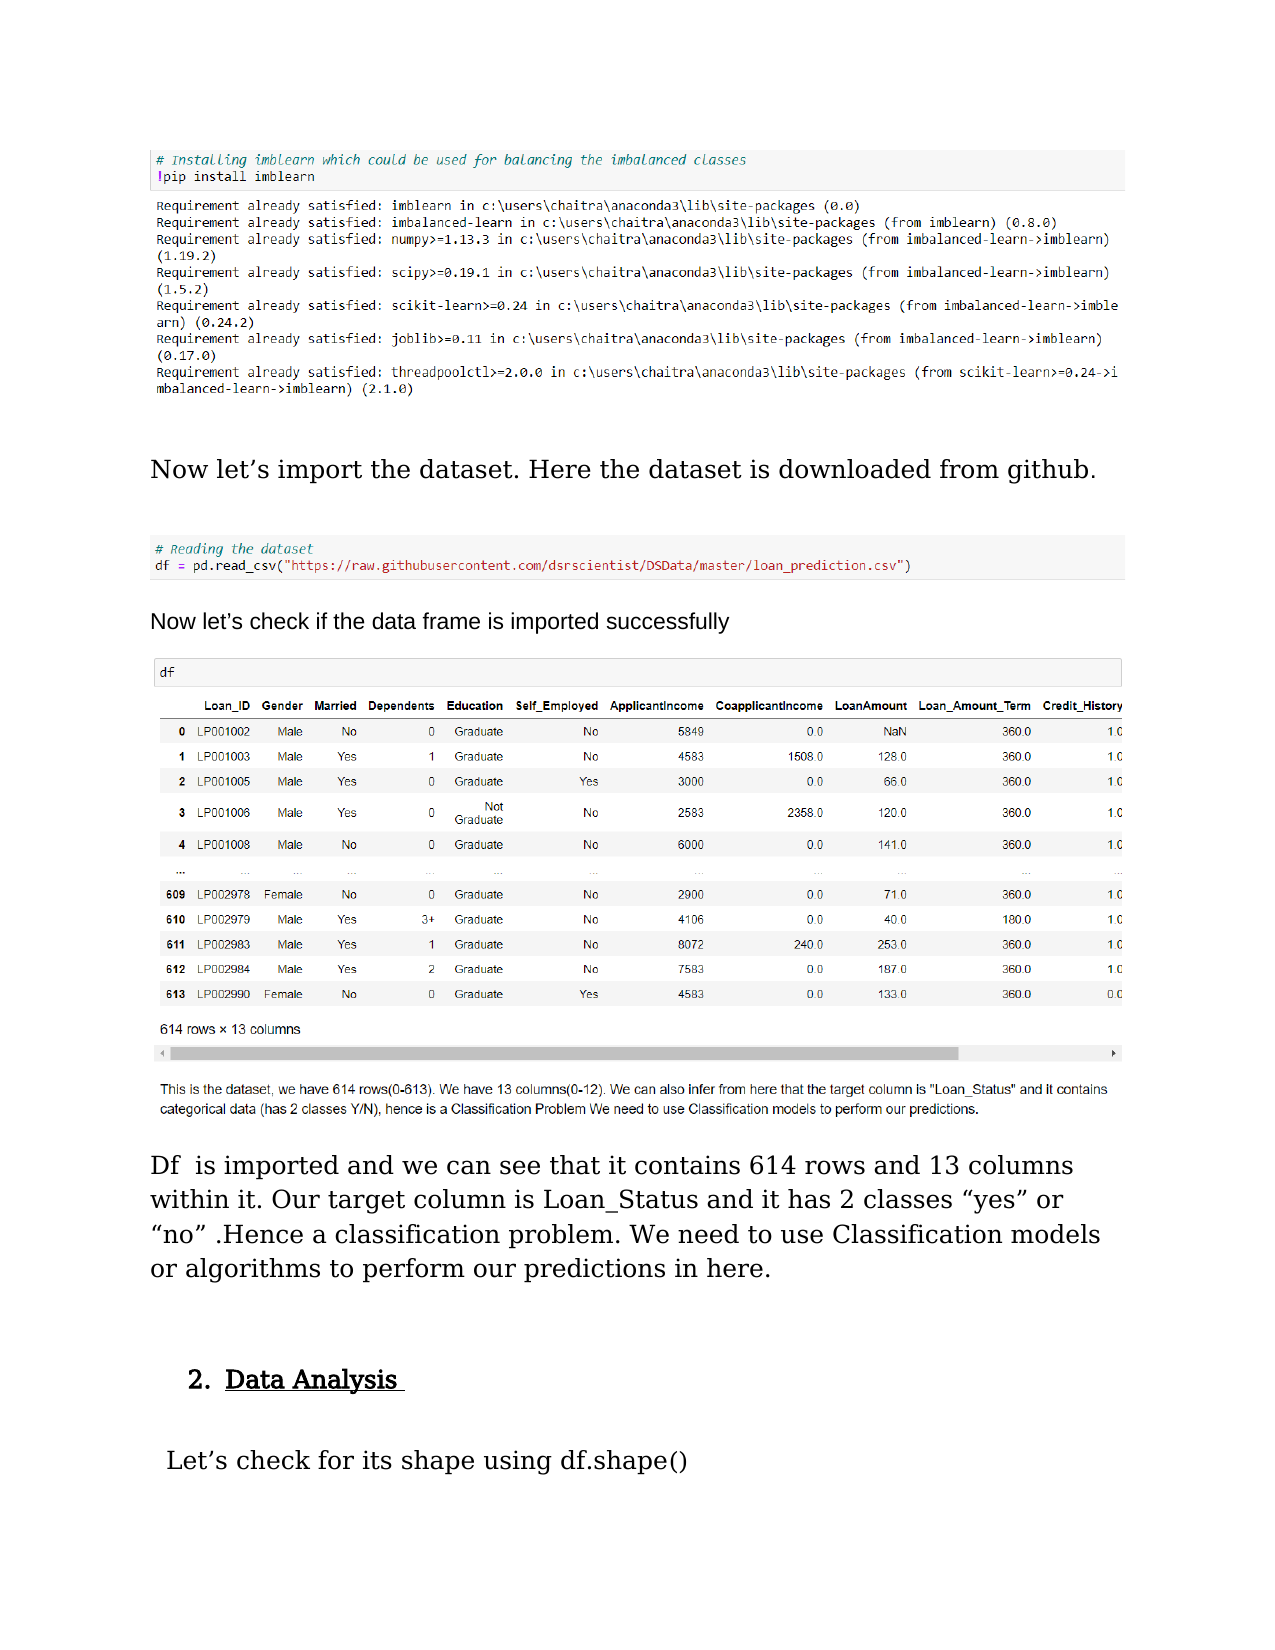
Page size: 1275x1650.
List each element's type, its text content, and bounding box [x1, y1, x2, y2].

picture [150, 535, 1125, 583]
text Now let’s check if the data frame is imported successfully [150, 608, 1125, 634]
picture [150, 150, 1125, 400]
picture [150, 658, 1125, 1125]
text Now let’s import the dataset. Here the dataset is downloaded from github. [150, 454, 1125, 484]
list Data Analysis [187, 1363, 1125, 1393]
text Let’s check for its shape using df.shape() [150, 1445, 1125, 1475]
text Df is imported and we can see that it contains 614 rows and 13 columns within it. Our target column is Loan_Status and it has 2 classes “yes” or “no” .Hence a classification problem. We need to use Classification models or algorithms to perform our predictions in here. [150, 1149, 1125, 1283]
